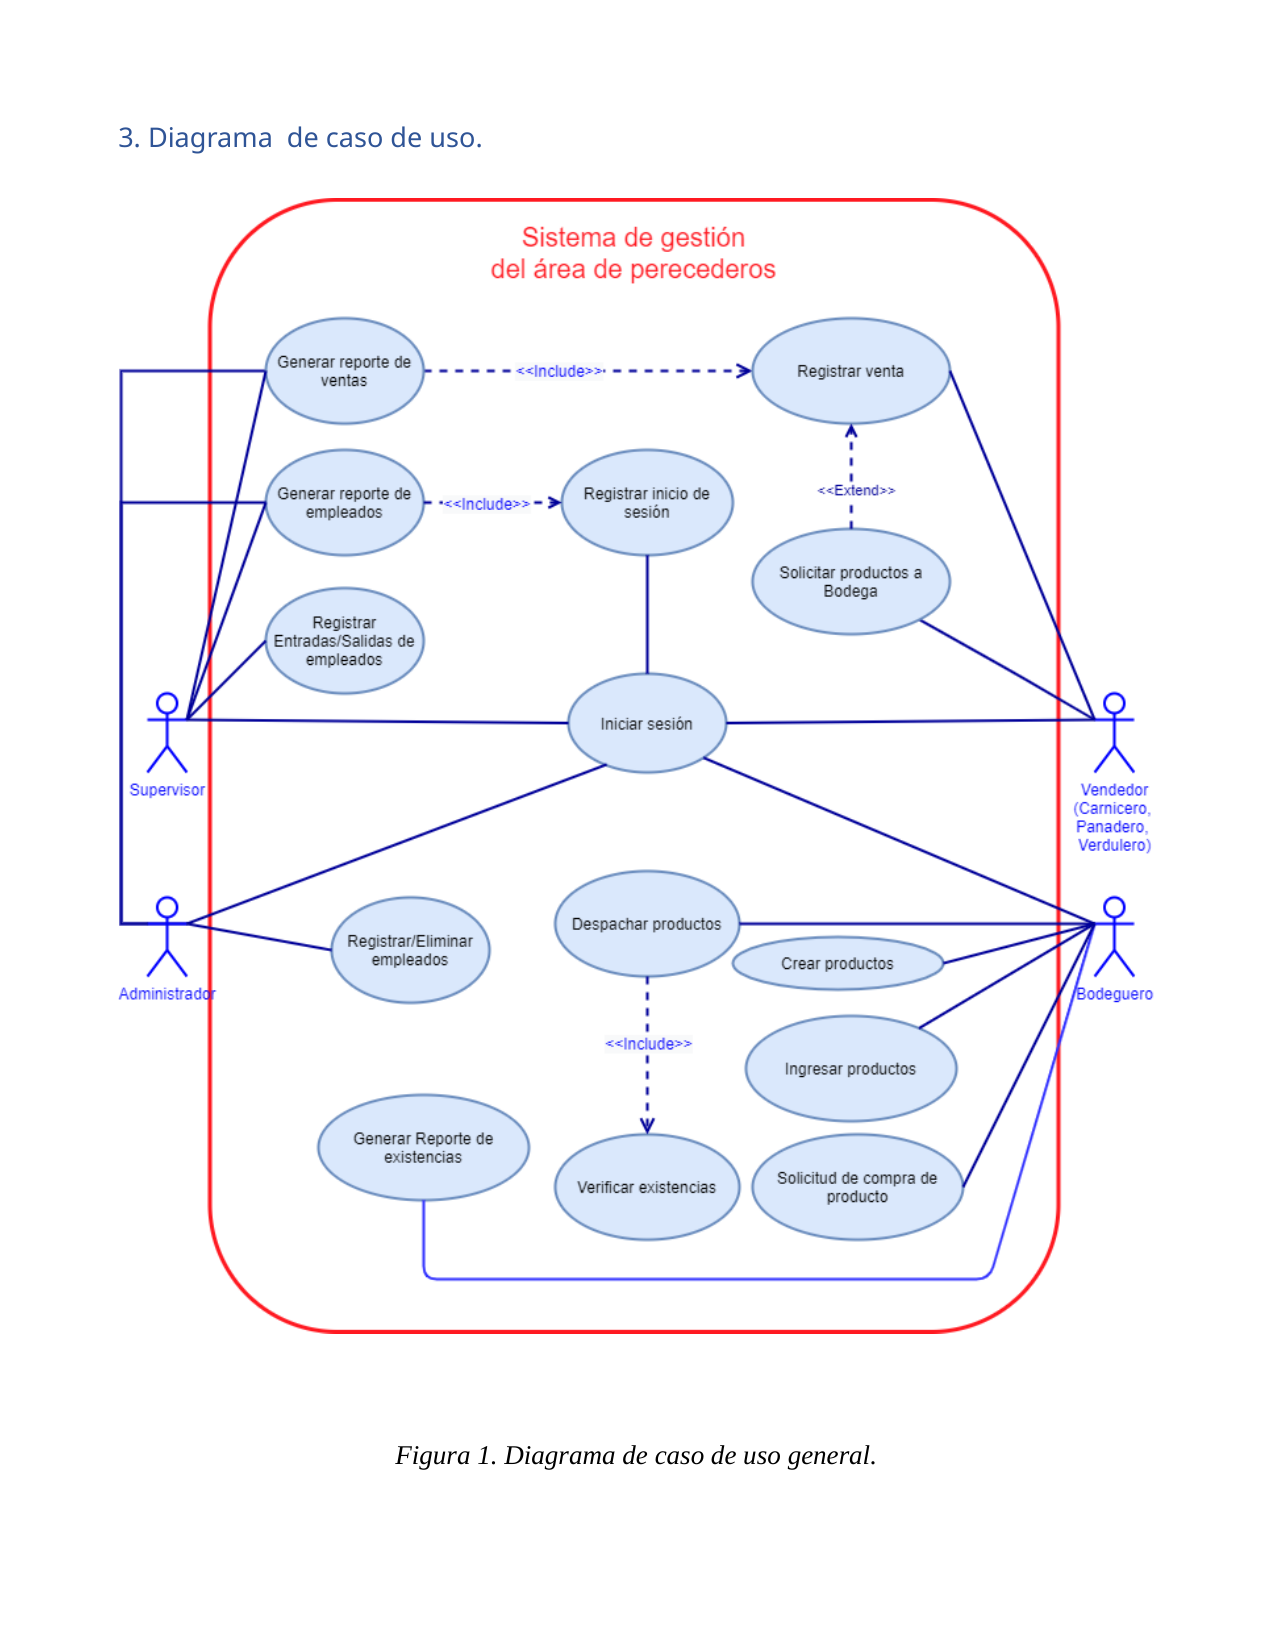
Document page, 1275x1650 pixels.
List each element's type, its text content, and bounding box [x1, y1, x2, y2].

picture [118, 198, 1156, 1334]
subtitle 3. Diagrama de caso de uso. [118, 118, 1157, 155]
text Figura 1. Diagrama de caso de uso general. [118, 1439, 1157, 1470]
